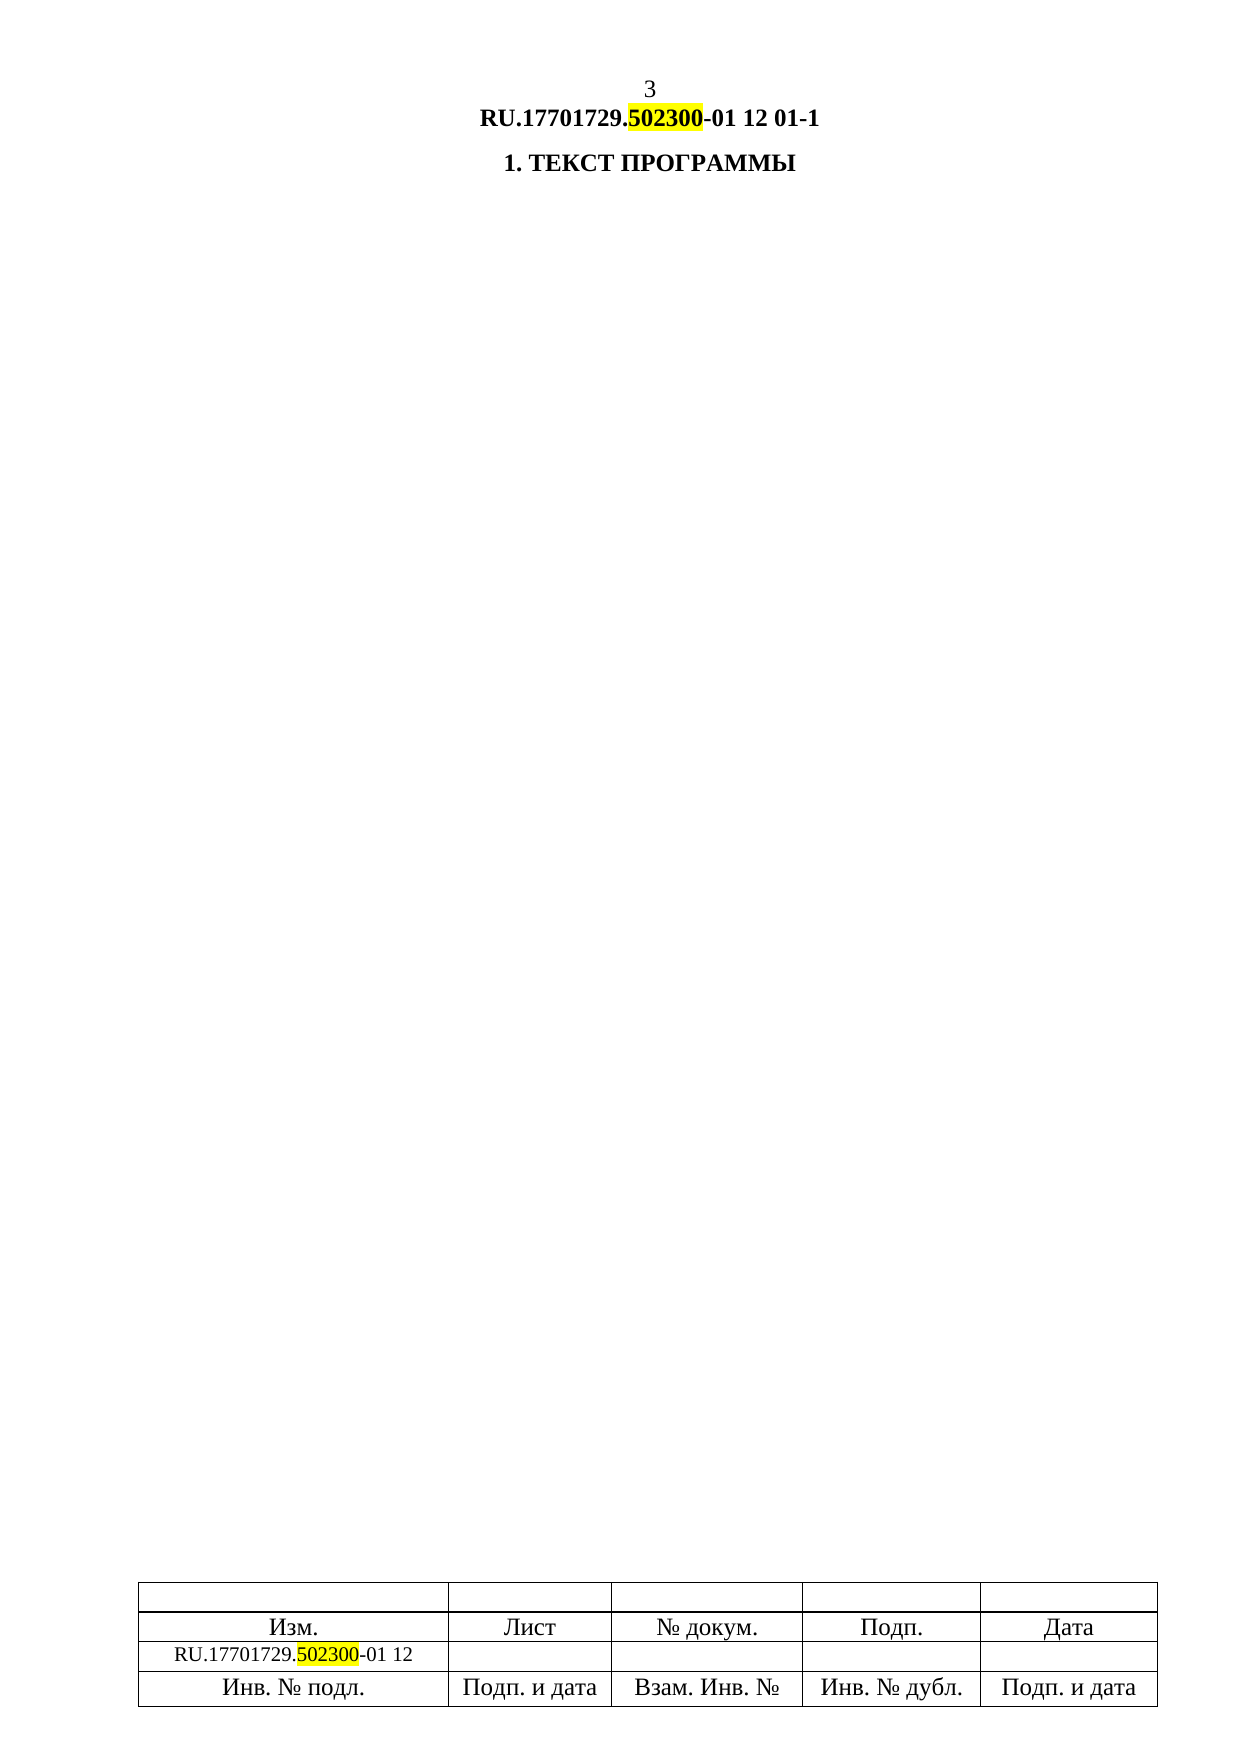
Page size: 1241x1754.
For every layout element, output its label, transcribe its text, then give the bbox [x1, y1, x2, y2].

subtitle 1. ТЕКСТ ПРОГРАММЫ [118, 148, 1181, 176]
